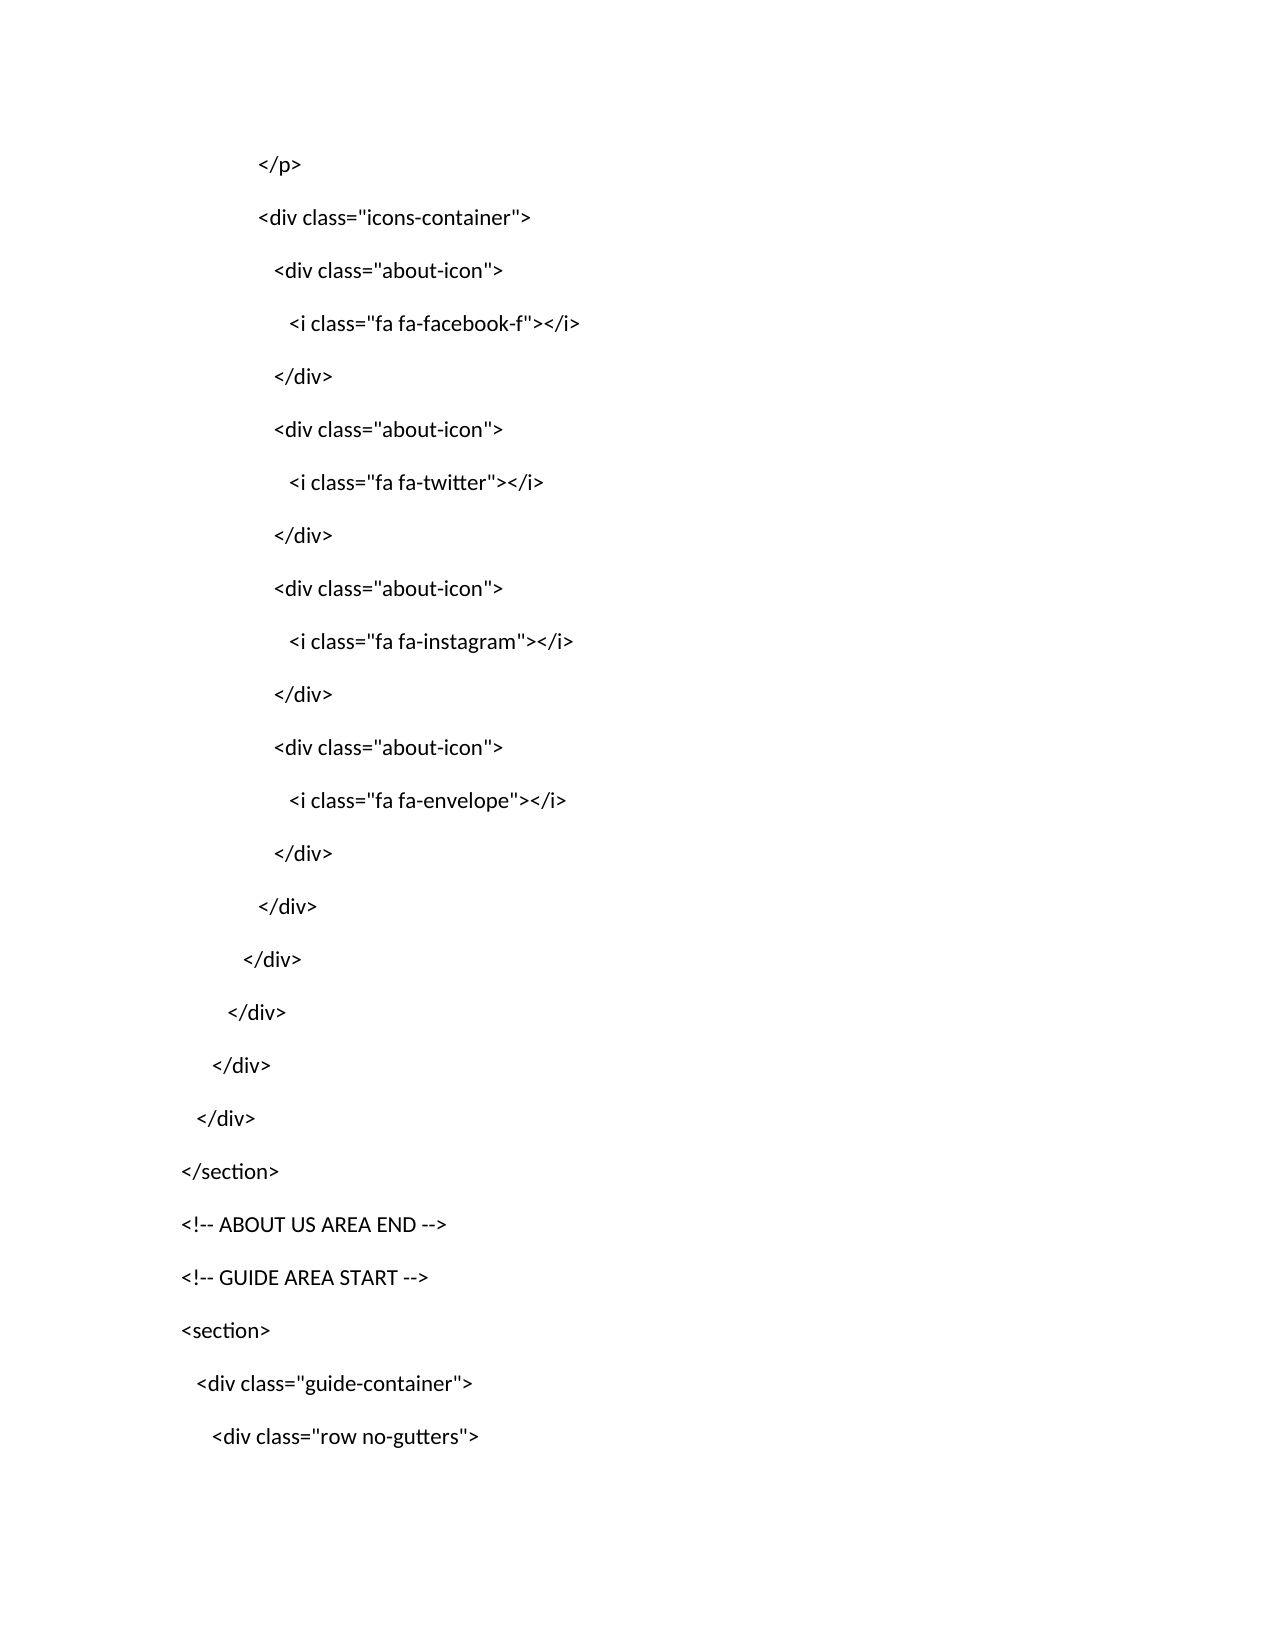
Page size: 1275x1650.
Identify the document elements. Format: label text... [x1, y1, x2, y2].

text </div> [150, 892, 1125, 920]
text <i class="fa fa-twitter"></i> [150, 468, 1125, 496]
text <div class="guide-container"> [150, 1369, 1125, 1397]
text </section> [150, 1157, 1125, 1185]
text </div> [150, 680, 1125, 708]
text <section> [150, 1316, 1125, 1344]
text <div class="icons-container"> [150, 203, 1125, 231]
text <!-- ABOUT US AREA END --> [150, 1210, 1125, 1238]
text </div> [150, 1051, 1125, 1079]
text </p> [150, 150, 1125, 178]
text <i class="fa fa-instagram"></i> [150, 627, 1125, 655]
text <i class="fa fa-facebook-f"></i> [150, 309, 1125, 337]
text </div> [150, 1104, 1125, 1132]
text </div> [150, 839, 1125, 867]
text <div class="about-icon"> [150, 256, 1125, 284]
text <!-- GUIDE AREA START --> [150, 1263, 1125, 1291]
text </div> [150, 362, 1125, 390]
text <div class="about-icon"> [150, 733, 1125, 761]
text </div> [150, 945, 1125, 973]
text </div> [150, 521, 1125, 549]
text <i class="fa fa-envelope"></i> [150, 786, 1125, 814]
text <div class="about-icon"> [150, 574, 1125, 602]
text <div class="about-icon"> [150, 415, 1125, 443]
text </div> [150, 998, 1125, 1026]
text <div class="row no-gutters"> [150, 1422, 1125, 1451]
